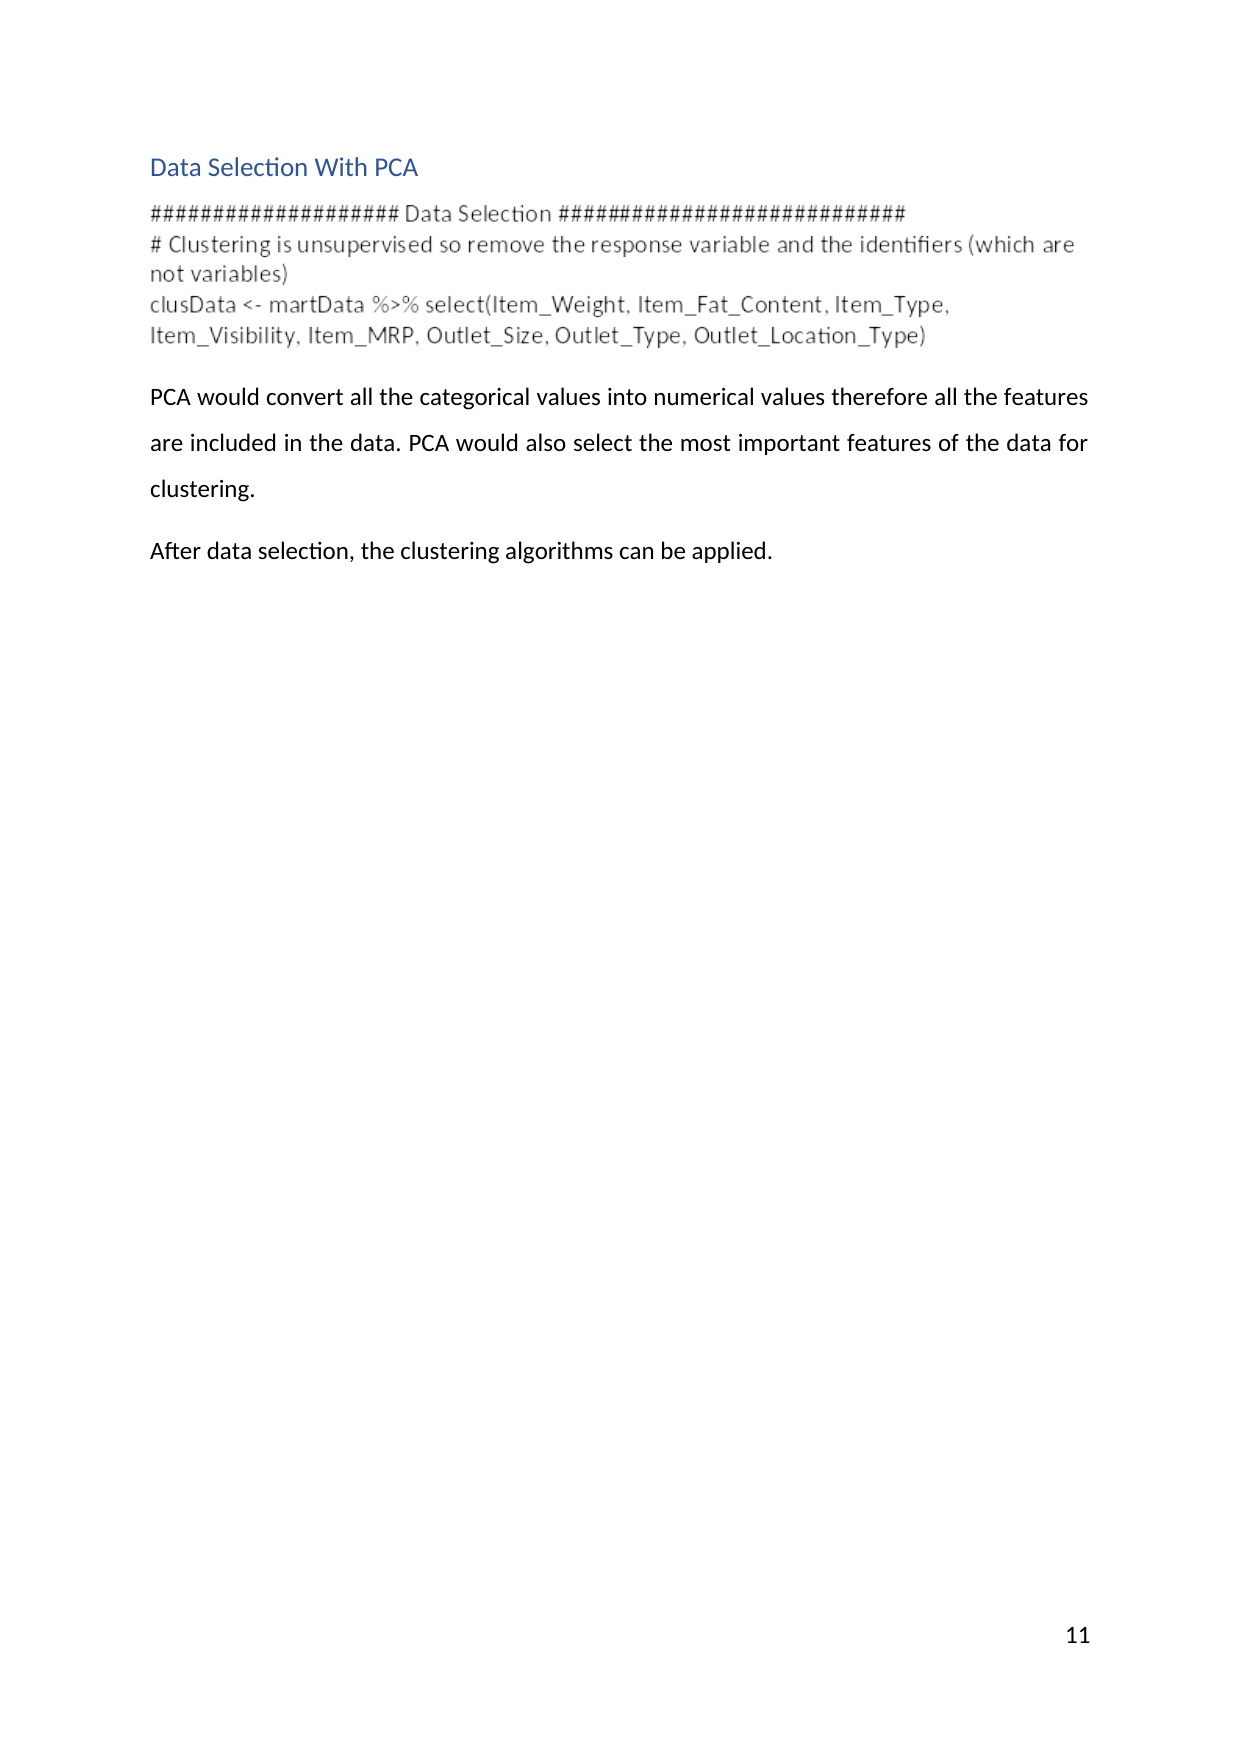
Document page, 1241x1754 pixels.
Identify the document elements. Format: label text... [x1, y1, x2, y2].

text PCA would convert all the categorical values into numerical values therefore all the features are included in the data. PCA would also select the most important features of the data for clustering. [150, 381, 1090, 503]
text After data selection, the clustering algorithms can be applied. [150, 535, 1090, 566]
subtitle Data Selection With PCA [150, 150, 1090, 183]
